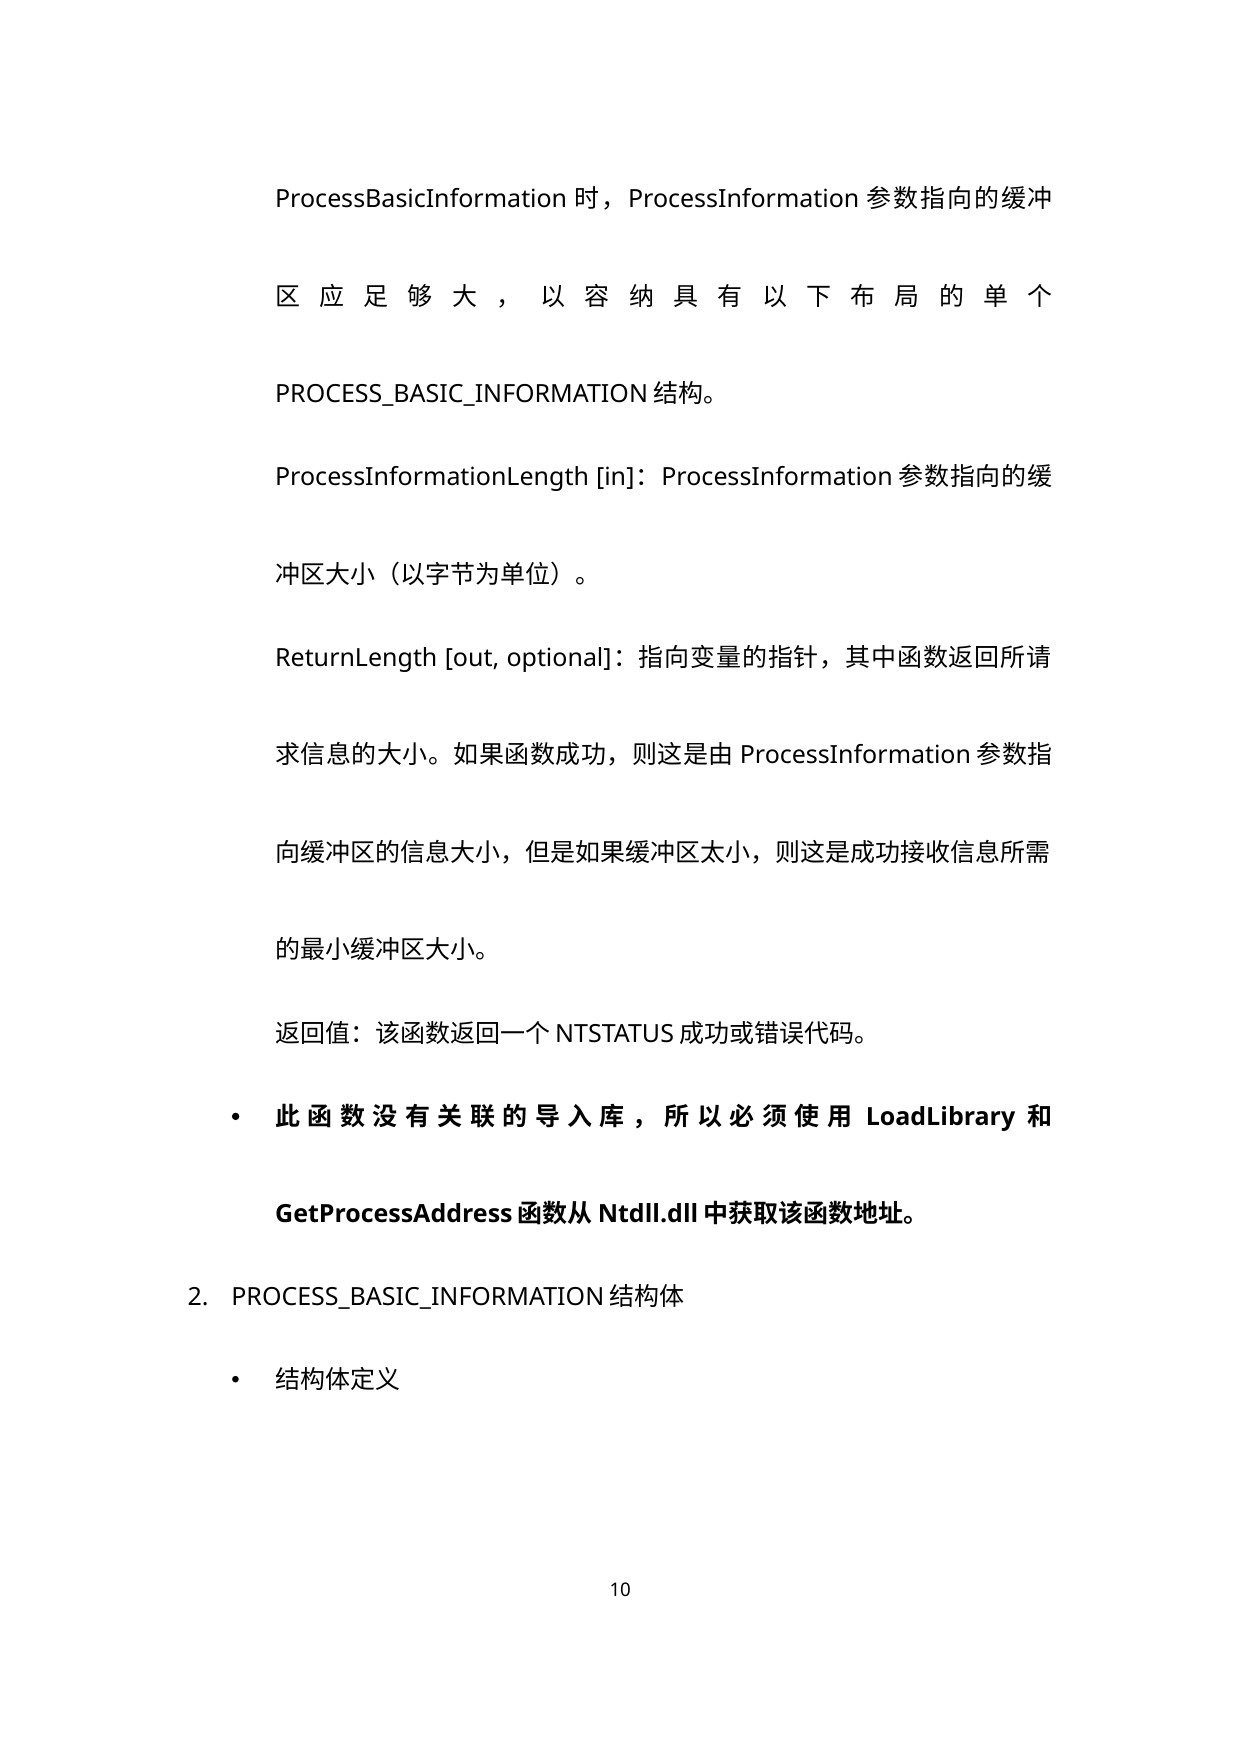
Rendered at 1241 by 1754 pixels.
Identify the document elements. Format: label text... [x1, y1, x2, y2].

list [275, 164, 1053, 424]
list 此函数没有关联的导入库，所以必须使用LoadLibrary和GetProcessAddress函数从Ntdll.dll中获取该函数地址。 [231, 1082, 1053, 1244]
list 结构体定义 [231, 1346, 1053, 1411]
list ReturnLength [out, optional]：指向变量的指针，其中函数返回所请求信息的大小。如果函数成功，则这是由ProcessInformation参数指向缓冲区的信息大小，但是如果缓冲区太小，则这是成功接收信息所需的最小缓冲区大小。 [275, 623, 1053, 981]
list ProcessInformationLength [in]：ProcessInformation参数指向的缓冲区大小（以字节为单位）。 [275, 442, 1053, 605]
list PROCESS_BASIC_INFORMATION结构体 [187, 1262, 1053, 1327]
list 返回值：该函数返回一个NTSTATUS成功或错误代码。 [275, 999, 1053, 1064]
